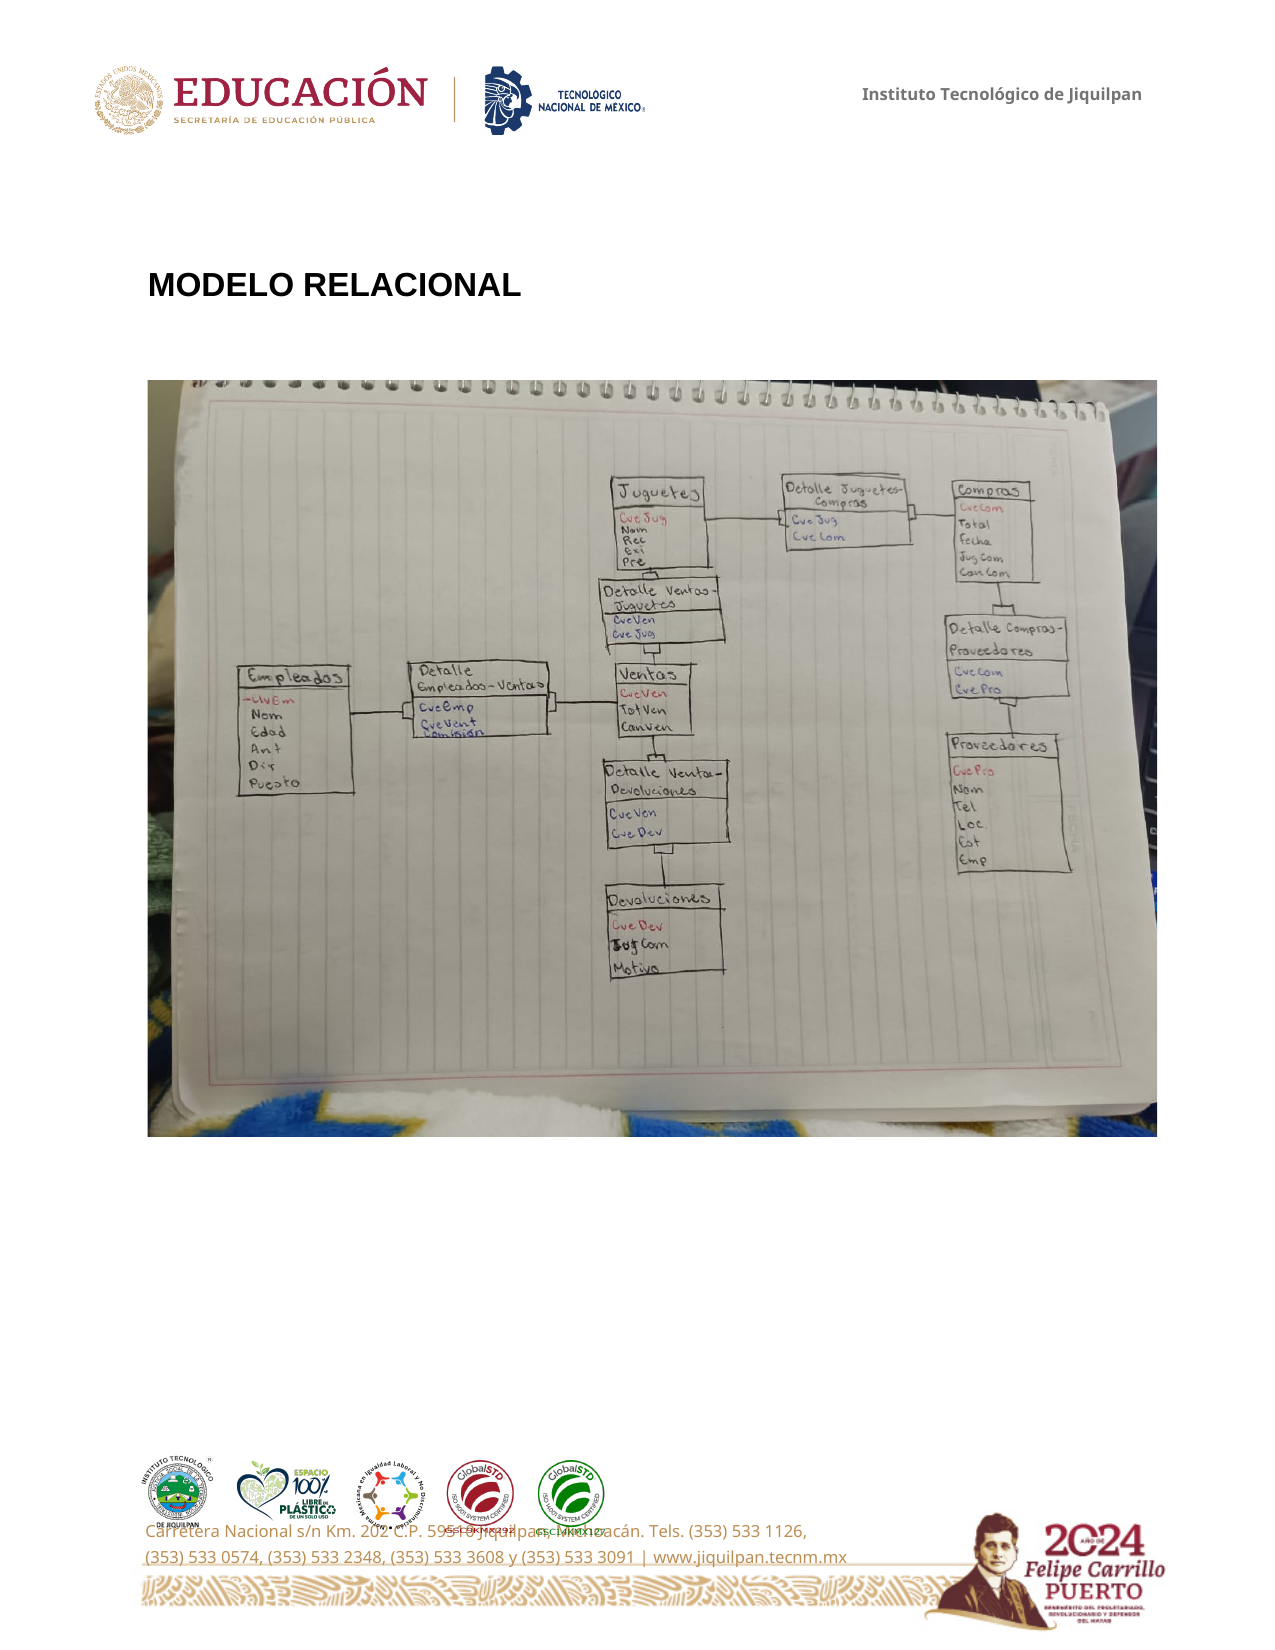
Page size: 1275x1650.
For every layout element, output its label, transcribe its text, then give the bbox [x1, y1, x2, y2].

picture [95, 66, 646, 135]
text MODELO RELACIONAL [148, 265, 1157, 303]
picture [147, 380, 1158, 1137]
picture [24, 1454, 1275, 1650]
